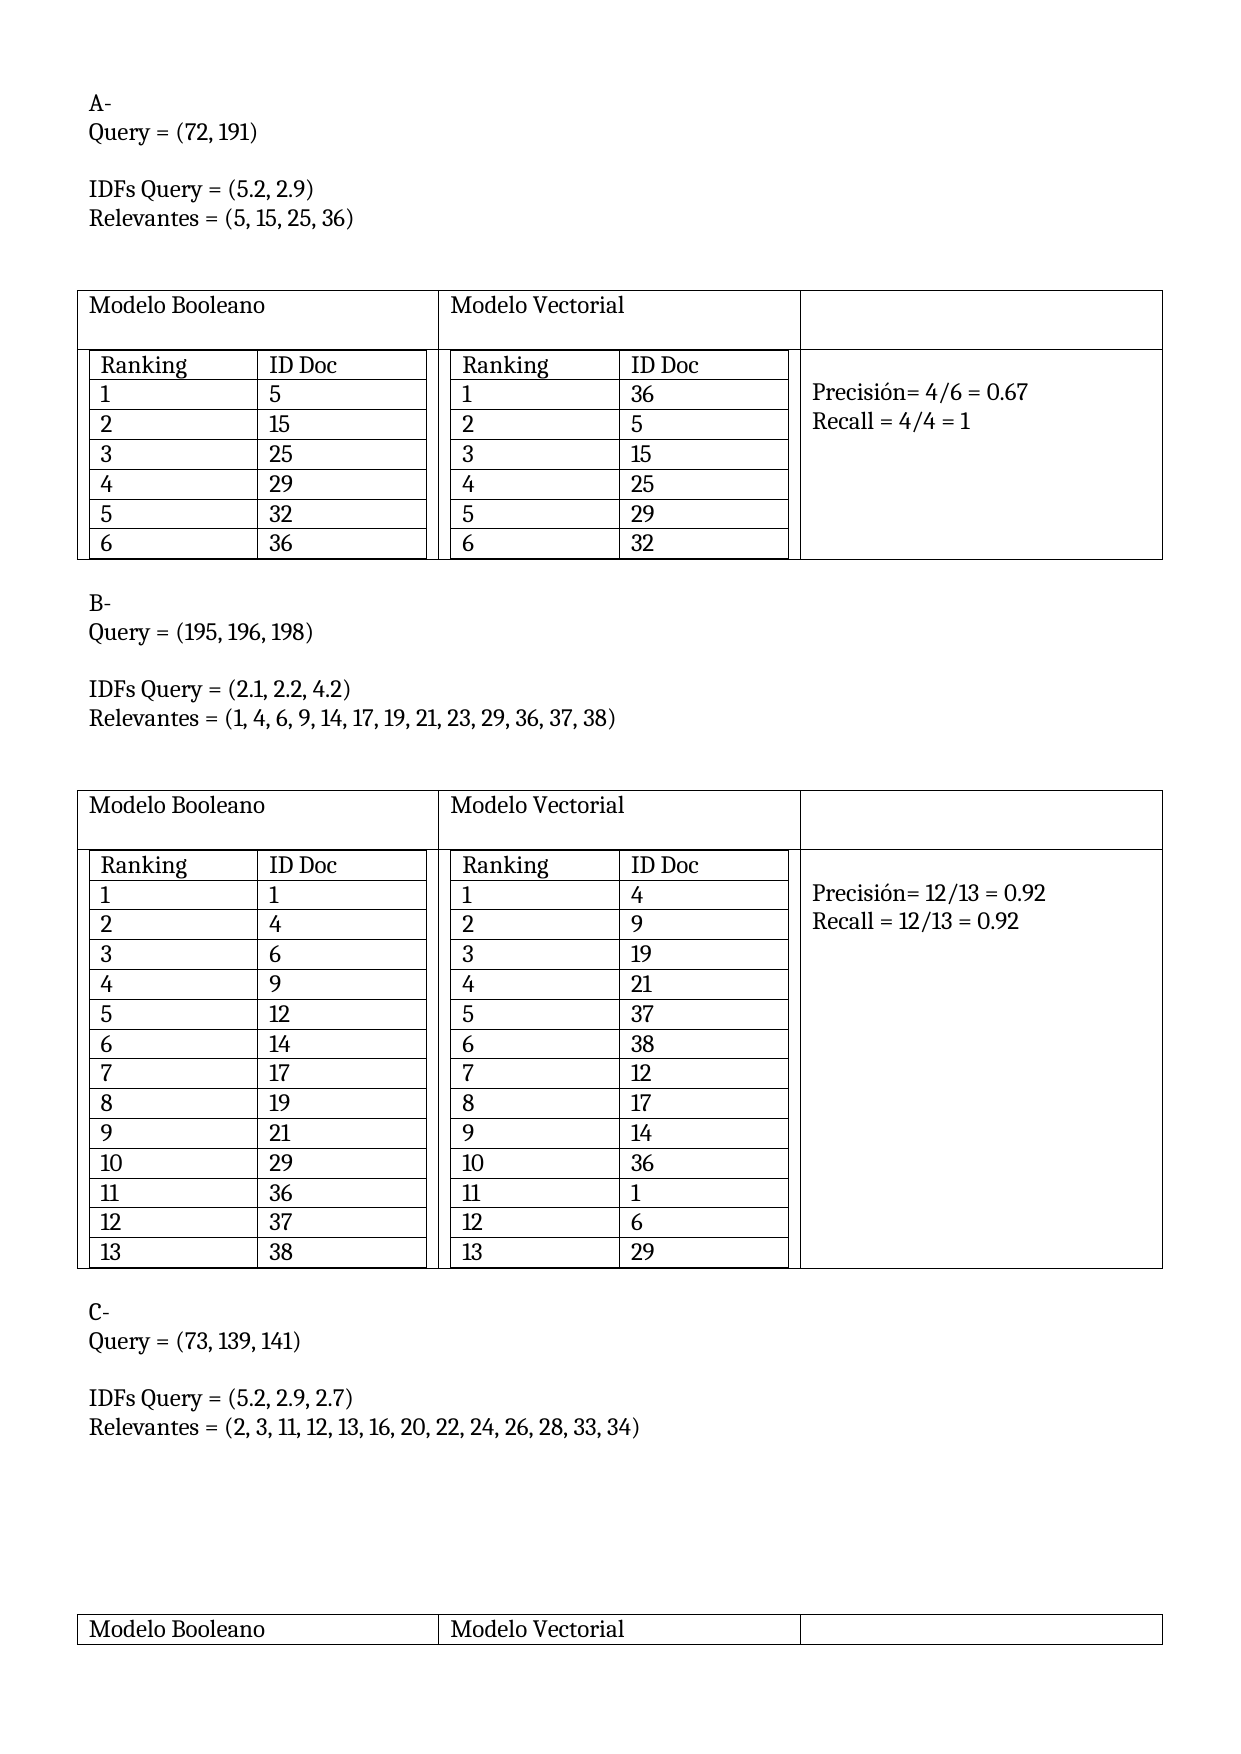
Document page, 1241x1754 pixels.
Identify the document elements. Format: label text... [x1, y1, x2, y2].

table_cell [451, 910, 619, 939]
table_header [801, 1615, 1162, 1644]
table_cell [258, 881, 426, 909]
table_cell [439, 850, 450, 1268]
table_cell [90, 1089, 257, 1118]
table_cell [620, 380, 788, 409]
table_cell [258, 351, 426, 379]
table_header Modelo Booleano [78, 791, 438, 849]
table_cell [90, 940, 257, 969]
table_cell [620, 470, 788, 499]
table_cell [258, 500, 426, 528]
table_cell [620, 851, 788, 880]
table_cell [620, 1030, 788, 1058]
table_cell [451, 1179, 619, 1207]
table_cell [451, 500, 619, 528]
table_cell [90, 1149, 257, 1178]
table_cell [258, 1059, 426, 1088]
table_cell [620, 1208, 788, 1237]
table_cell [620, 1238, 788, 1267]
table_header Modelo Booleano [78, 291, 438, 348]
table_cell [258, 470, 426, 499]
table_cell [620, 910, 788, 939]
table_cell [90, 1238, 257, 1267]
table_cell [90, 440, 257, 469]
table_cell [90, 910, 257, 939]
table_cell [258, 1119, 426, 1148]
table_cell [620, 1179, 788, 1207]
table_cell [620, 440, 788, 469]
table_cell [90, 970, 257, 999]
table_cell [258, 1179, 426, 1207]
table_cell [451, 1238, 619, 1267]
text Query = (72, 191) [89, 117, 1152, 146]
table_header Modelo Vectorial [439, 791, 800, 849]
table_header [801, 791, 1162, 849]
table_cell [789, 850, 800, 1268]
table_cell [620, 1119, 788, 1148]
text C- [89, 1298, 1152, 1327]
table_cell [90, 1000, 257, 1029]
table_cell [620, 881, 788, 909]
table_cell [90, 881, 257, 909]
table_cell [258, 851, 426, 880]
table_cell [620, 1149, 788, 1178]
table_cell [451, 351, 619, 379]
table_cell [90, 1119, 257, 1148]
text Relevantes = (5, 15, 25, 36) [89, 204, 1152, 232]
table_cell [90, 1179, 257, 1207]
table_cell [427, 850, 438, 1268]
table_cell [451, 470, 619, 499]
text IDFs Query = (5.2, 2.9, 2.7) [89, 1384, 1152, 1413]
table_cell [620, 410, 788, 439]
table_cell [439, 350, 450, 559]
table_cell [90, 410, 257, 439]
table_header Modelo Vectorial [439, 1615, 800, 1644]
table_cell [451, 1208, 619, 1237]
table_cell [451, 1149, 619, 1178]
table_cell [258, 910, 426, 939]
table_cell [451, 410, 619, 439]
table_cell [451, 1030, 619, 1058]
table_header Modelo Booleano [78, 1615, 438, 1644]
table_cell [620, 970, 788, 999]
text Query = (73, 139, 141) [89, 1327, 1152, 1355]
table_cell [451, 1119, 619, 1148]
text IDFs Query = (5.2, 2.9) [89, 175, 1152, 204]
table_cell [90, 1030, 257, 1058]
text Relevantes = (1, 4, 6, 9, 14, 17, 19, 21, 23, 29, 36, 37, 38) [89, 704, 1152, 733]
table_cell [258, 940, 426, 969]
table_cell [451, 970, 619, 999]
table_cell [620, 1089, 788, 1118]
table_header Modelo Vectorial [439, 291, 800, 348]
table_cell [427, 350, 438, 559]
table_cell [258, 1149, 426, 1178]
table_cell [90, 851, 257, 880]
table_cell [78, 350, 89, 559]
table_cell Precisión= 12/13 = 0.92 Recall = 12/13 = 0.92 [801, 850, 1162, 1268]
table_cell [451, 851, 619, 880]
table_cell [258, 380, 426, 409]
table_cell [258, 1000, 426, 1029]
table_cell [451, 1059, 619, 1088]
table_cell [451, 529, 619, 558]
table_cell [451, 940, 619, 969]
table_cell [451, 440, 619, 469]
text B- [89, 589, 1152, 618]
table_cell [258, 1089, 426, 1118]
table_cell [451, 1000, 619, 1029]
table_cell [90, 529, 257, 558]
table_cell Precisión= 4/6 = 0.67 Recall = 4/4 = 1 [801, 350, 1162, 559]
table_cell [90, 1059, 257, 1088]
table_cell [451, 380, 619, 409]
table_cell [620, 1059, 788, 1088]
table_cell [451, 1089, 619, 1118]
text IDFs Query = (2.1, 2.2, 4.2) [89, 675, 1152, 704]
table_cell [78, 850, 89, 1268]
table_cell [620, 500, 788, 528]
text Relevantes = (2, 3, 11, 12, 13, 16, 20, 22, 24, 26, 28, 33, 34) [89, 1413, 1152, 1442]
text A- [89, 89, 1152, 117]
table_header [801, 291, 1162, 348]
text Query = (195, 196, 198) [89, 618, 1152, 646]
table_cell [258, 440, 426, 469]
table_cell [620, 529, 788, 558]
table_cell [258, 1238, 426, 1267]
table_cell [258, 1030, 426, 1058]
table_cell [620, 1000, 788, 1029]
table_cell [620, 940, 788, 969]
table_cell [90, 380, 257, 409]
table_cell [90, 351, 257, 379]
table_cell [258, 970, 426, 999]
table_cell [451, 881, 619, 909]
table_cell [258, 410, 426, 439]
table_cell [789, 350, 800, 559]
table_cell [90, 470, 257, 499]
table_cell [258, 529, 426, 558]
table_cell [258, 1208, 426, 1237]
table_cell [90, 1208, 257, 1237]
table_cell [90, 500, 257, 528]
table_cell [620, 351, 788, 379]
